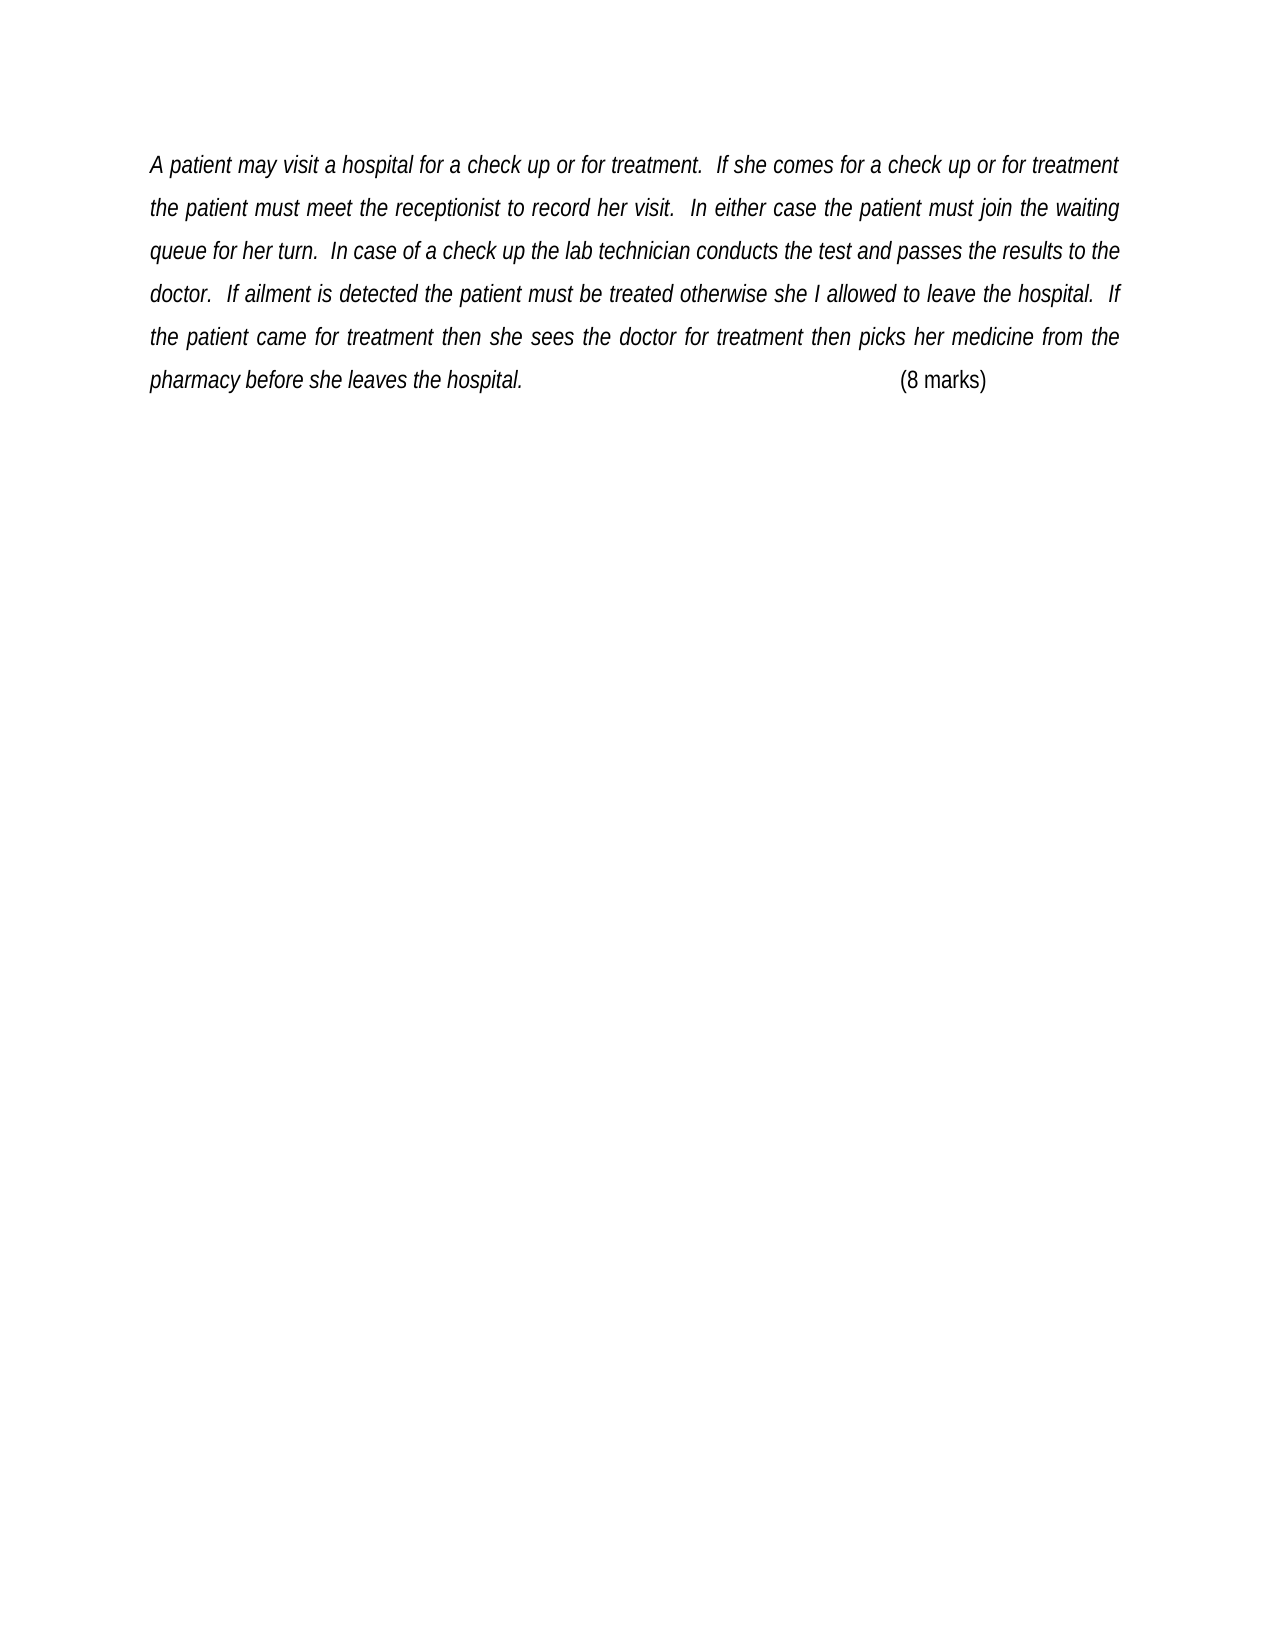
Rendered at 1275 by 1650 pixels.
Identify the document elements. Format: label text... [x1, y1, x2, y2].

text A patient may visit a hospital for a check up or for treatment. If she comes for a check up or for treatment the patient must meet the receptionist to record her visit. In either case the patient must join the waiting queue for her turn. In case of a check up the lab technician conducts the test and passes the results to the doctor. If ailment is detected the patient must be treated otherwise she I allowed to leave the hospital. If the patient came for treatment then she sees the doctor for treatment then picks her medicine from the pharmacy before she leaves the hospital. (8 marks) [150, 150, 1125, 393]
